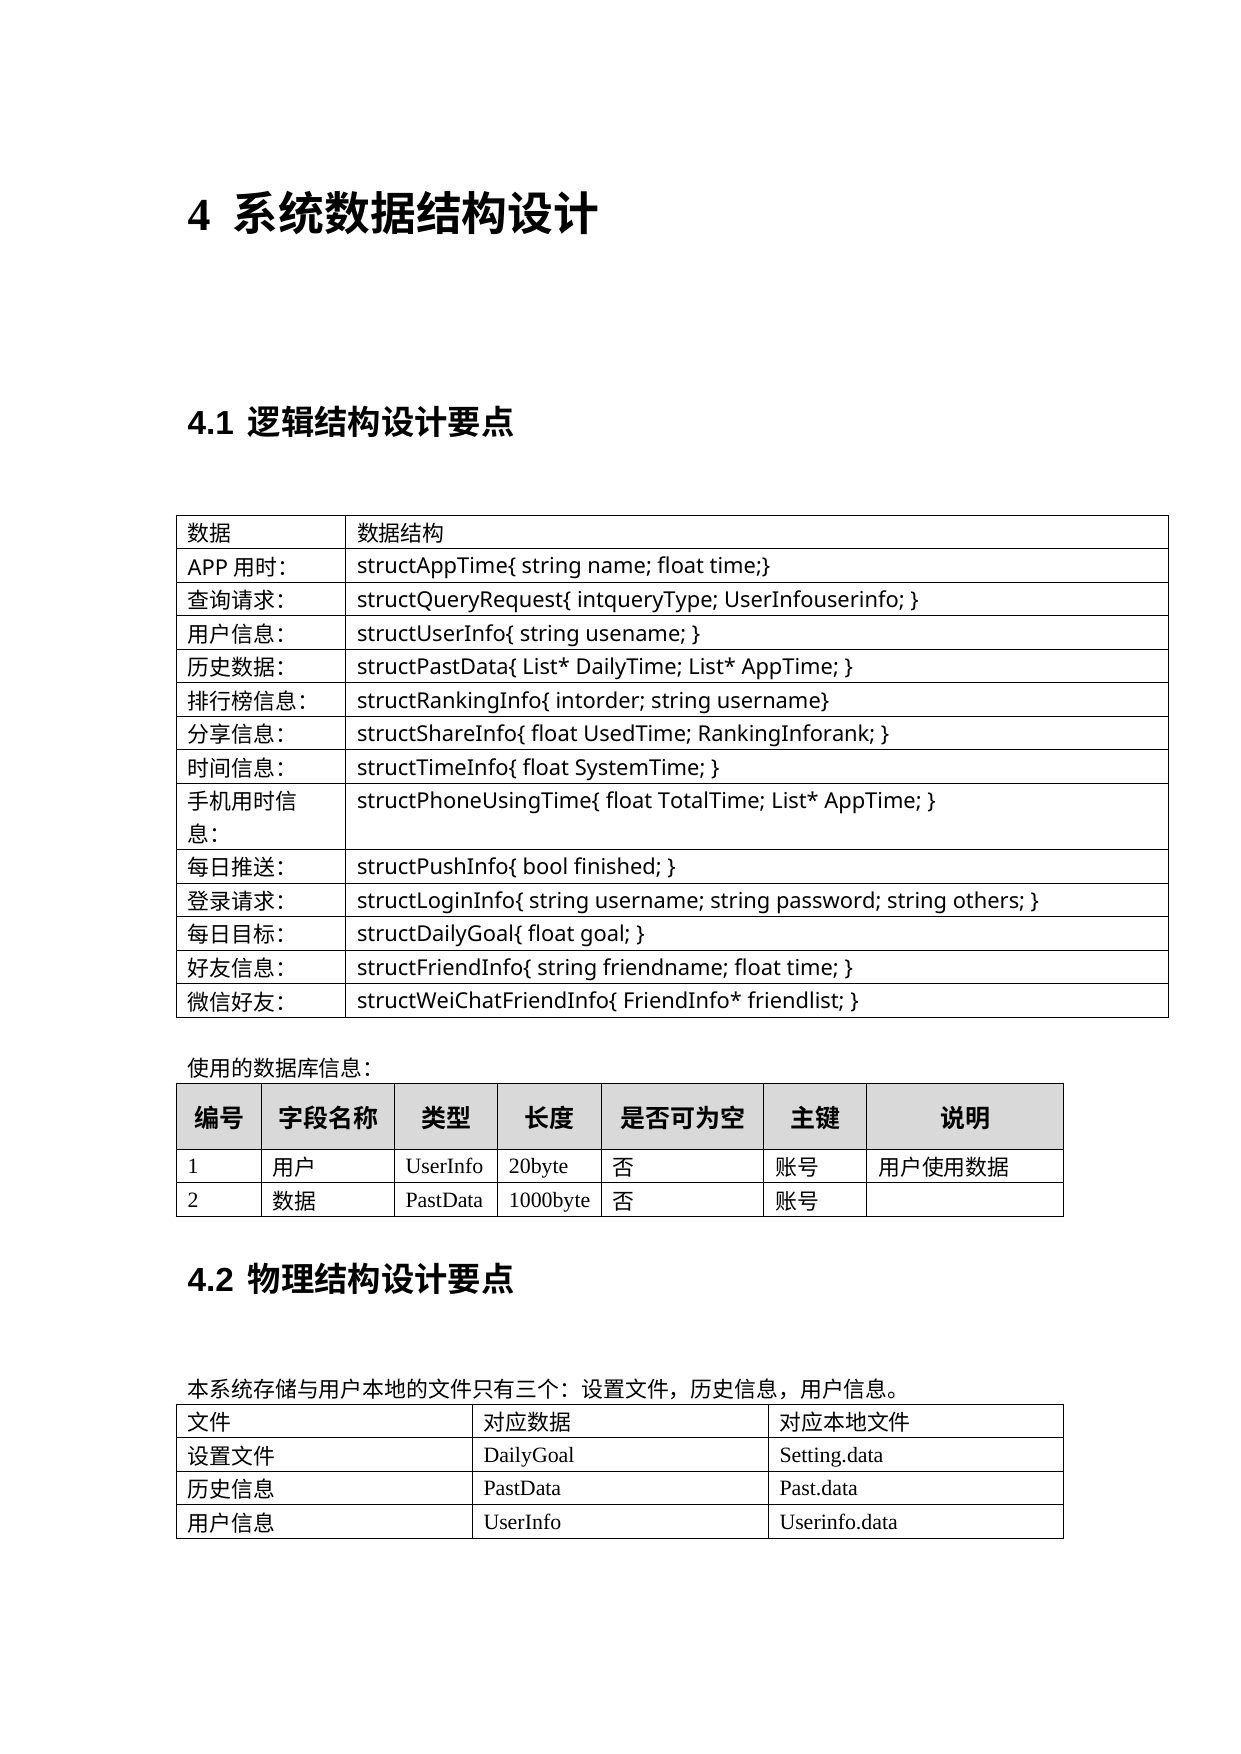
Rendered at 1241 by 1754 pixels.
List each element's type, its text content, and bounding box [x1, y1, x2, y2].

table_cell 否 [602, 1183, 763, 1216]
table_header 数据 [177, 516, 345, 548]
table_cell 用户使用数据 [867, 1150, 1063, 1182]
table_cell 手机用时信息： [177, 784, 345, 849]
text 使用的数据库信息： [187, 1050, 1053, 1083]
table_cell UserInfo [395, 1150, 497, 1182]
table_header 数据结构 [346, 516, 1168, 548]
table_cell structQueryRequest{ intqueryType; UserInfouserinfo; } [346, 583, 1168, 615]
table_cell structShareInfo{ float UsedTime; RankingInforank; } [346, 717, 1168, 749]
table_cell Userinfo.data [769, 1505, 1063, 1538]
table_cell Past.data [769, 1472, 1063, 1504]
table_header 主键 [764, 1084, 866, 1149]
table_header 文件 [177, 1405, 472, 1437]
table_cell 好友信息： [177, 951, 345, 983]
table_cell 每日目标： [177, 917, 345, 949]
table_cell APP 用时： [177, 549, 345, 582]
table_header 是否可为空 [602, 1084, 763, 1149]
table_cell 每日推送： [177, 850, 345, 882]
table_cell 查询请求： [177, 583, 345, 615]
table_cell 排行榜信息： [177, 683, 345, 716]
table_cell 账号 [764, 1150, 866, 1182]
table_cell 用户信息： [177, 616, 345, 649]
table_cell 1 [177, 1150, 261, 1182]
subtitle 物理结构设计要点 [187, 1244, 1053, 1309]
table_cell 1000byte [498, 1183, 601, 1216]
table_cell structWeiChatFriendInfo{ FriendInfo* friendlist; } [346, 984, 1168, 1017]
subtitle 逻辑结构设计要点 [187, 387, 1053, 452]
table_cell structUserInfo{ string usename; } [346, 616, 1168, 649]
table_header 对应数据 [473, 1405, 768, 1437]
table_cell structPastData{ List* DailyTime; List* AppTime; } [346, 650, 1168, 682]
table_cell [867, 1183, 1063, 1216]
table_cell 分享信息： [177, 717, 345, 749]
table_cell structPhoneUsingTime{ float TotalTime; List* AppTime; } [346, 784, 1168, 849]
table_header 长度 [498, 1084, 601, 1149]
table_cell 微信好友： [177, 984, 345, 1017]
table_cell 时间信息： [177, 750, 345, 783]
table_header 对应本地文件 [769, 1405, 1063, 1437]
subtitle 系统数据结构设计 [187, 162, 1053, 259]
table_cell 用户 [262, 1150, 394, 1182]
table_cell 设置文件 [177, 1438, 472, 1471]
table_cell structLoginInfo{ string username; string password; string others; } [346, 884, 1168, 916]
table_cell 否 [602, 1150, 763, 1182]
table_cell structAppTime{ string name; float time;} [346, 549, 1168, 582]
table_cell structRankingInfo{ intorder; string username} [346, 683, 1168, 716]
table_cell structFriendInfo{ string friendname; float time; } [346, 951, 1168, 983]
table_cell 登录请求： [177, 884, 345, 916]
table_cell Setting.data [769, 1438, 1063, 1471]
table_cell structTimeInfo{ float SystemTime; } [346, 750, 1168, 783]
text 本系统存储与用户本地的文件只有三个：设置文件，历史信息，用户信息。 [187, 1371, 1053, 1404]
table_cell 历史数据： [177, 650, 345, 682]
table_cell 用户信息 [177, 1505, 472, 1538]
table_cell 账号 [764, 1183, 866, 1216]
table_cell 数据 [262, 1183, 394, 1216]
table_cell 20byte [498, 1150, 601, 1182]
table_cell UserInfo [473, 1505, 768, 1538]
table_cell structPushInfo{ bool finished; } [346, 850, 1168, 882]
table_header 类型 [395, 1084, 497, 1149]
table_cell PastData [473, 1472, 768, 1504]
table_cell structDailyGoal{ float goal; } [346, 917, 1168, 949]
table_cell DailyGoal [473, 1438, 768, 1471]
table_cell 历史信息 [177, 1472, 472, 1504]
table_cell PastData [395, 1183, 497, 1216]
table_cell 2 [177, 1183, 261, 1216]
table_header 字段名称 [262, 1084, 394, 1149]
table_header 说明 [867, 1084, 1063, 1149]
table_header 编号 [177, 1084, 261, 1149]
